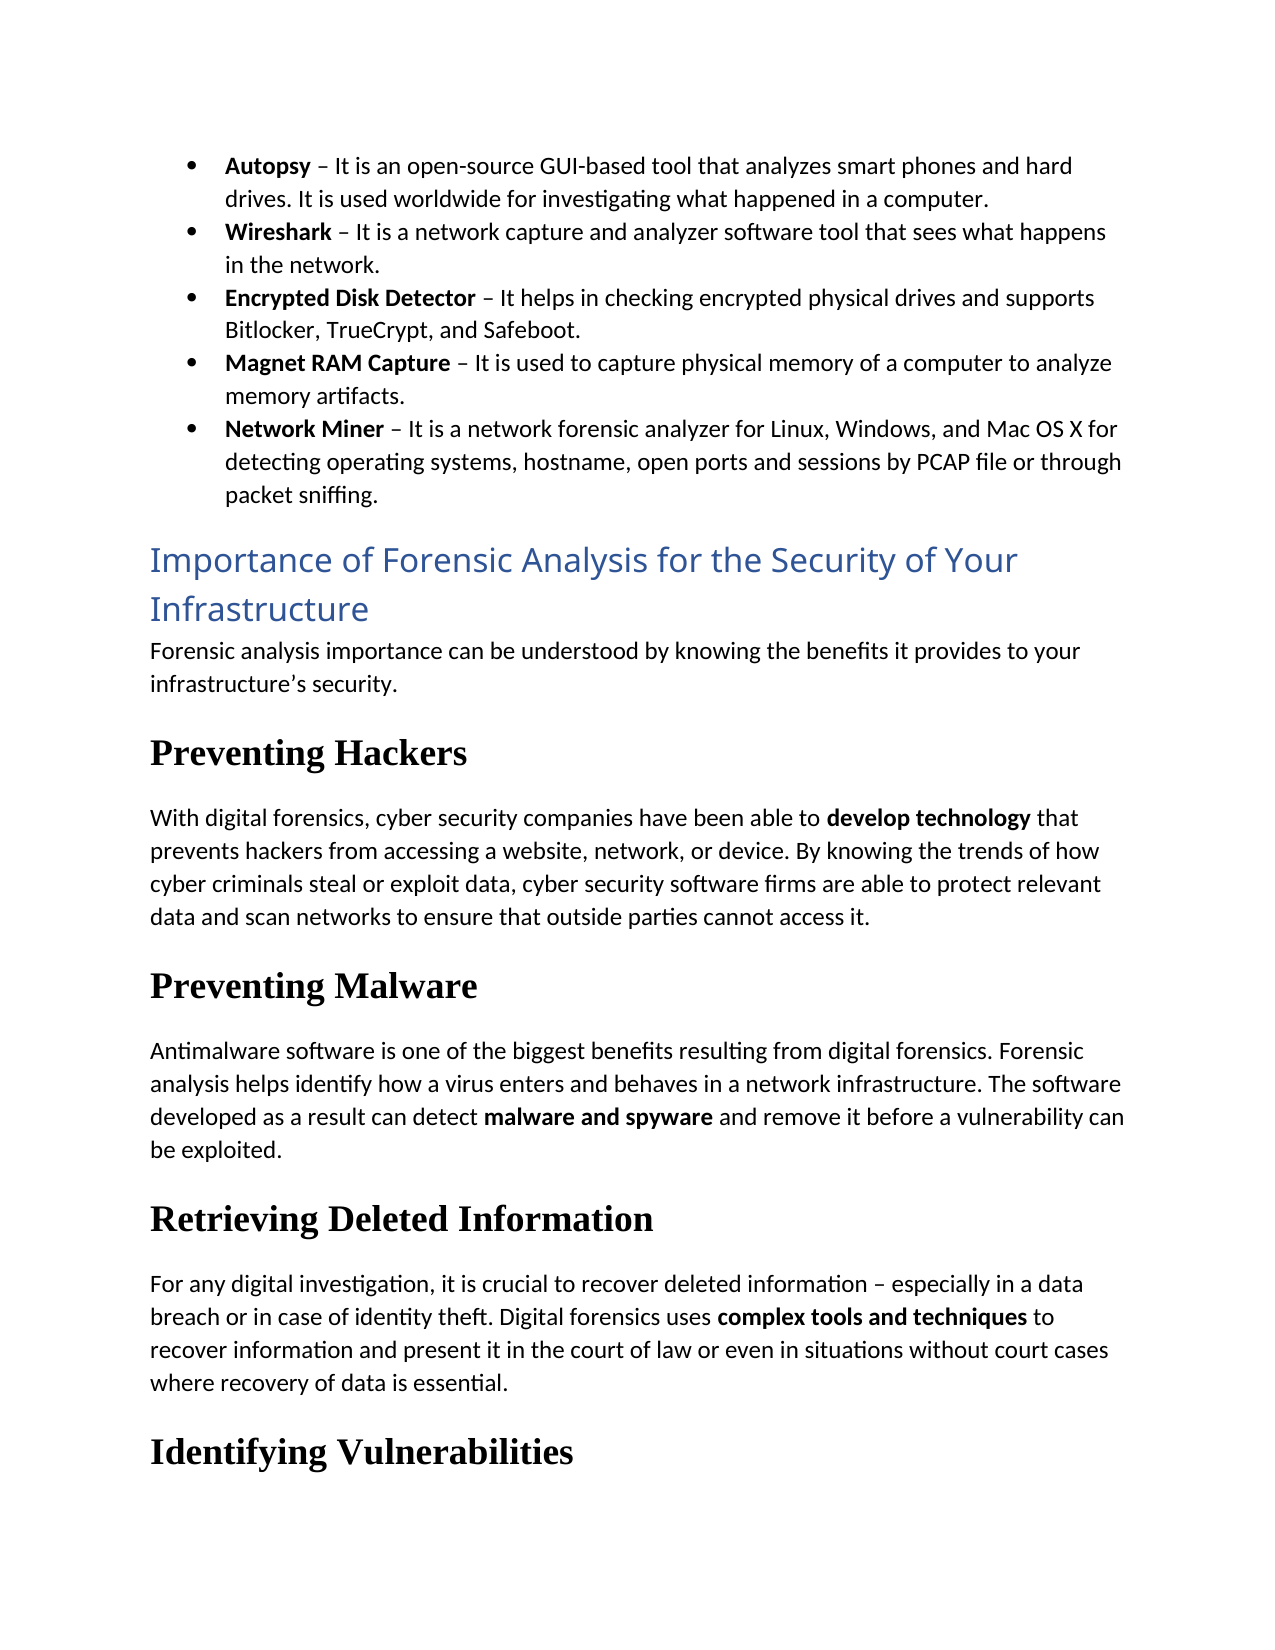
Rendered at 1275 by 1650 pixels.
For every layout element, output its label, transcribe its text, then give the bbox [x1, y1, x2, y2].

list Wireshark – It is a network capture and analyzer software tool that sees what happens in the network. [187, 216, 1125, 279]
text Antimalware software is one of the biggest benefits resulting from digital forensics. Forensic analysis helps identify how a virus enters and behaves in a network infrastructure. The software developed as a result can detect malware and spyware and remove it before a vulnerability can be exploited. [150, 1035, 1125, 1165]
list Magnet RAM Capture – It is used to capture physical memory of a computer to analyze memory artifacts. [187, 347, 1125, 411]
subtitle Identifying Vulnerabilities [150, 1429, 1125, 1472]
subtitle Retrieving Deleted Information [150, 1196, 1125, 1239]
list Network Miner – It is a network forensic analyzer for Linux, Windows, and Mac OS X for detecting operating systems, hostname, open ports and sessions by PCAP file or through packet sniffing. [187, 413, 1125, 510]
subtitle Preventing Hackers [150, 730, 1125, 773]
subtitle Importance of Forensic Analysis for the Security of Your Infrastructure [150, 537, 1125, 631]
text For any digital investigation, it is crucial to recover deleted information – especially in a data breach or in case of identity theft. Digital forensics uses complex tools and techniques to recover information and present it in the court of law or even in situations without court cases where recovery of data is essential. [150, 1268, 1125, 1398]
list Encrypted Disk Detector – It helps in checking encrypted physical drives and supports Bitlocker, TrueCrypt, and Safeboot. [187, 282, 1125, 345]
subtitle Preventing Malware [150, 963, 1125, 1006]
text Forensic analysis importance can be understood by knowing the benefits it provides to your infrastructure’s security. [150, 635, 1125, 698]
list Autopsy – It is an open-source GUI-based tool that analyzes smart phones and hard drives. It is used worldwide for investigating what happened in a computer. [187, 150, 1125, 213]
text With digital forensics, cyber security companies have been able to develop technology that prevents hackers from accessing a website, network, or device. By knowing the trends of how cyber criminals steal or exploit data, cyber security software firms are able to protect relevant data and scan networks to ensure that outside parties cannot access it. [150, 802, 1125, 932]
